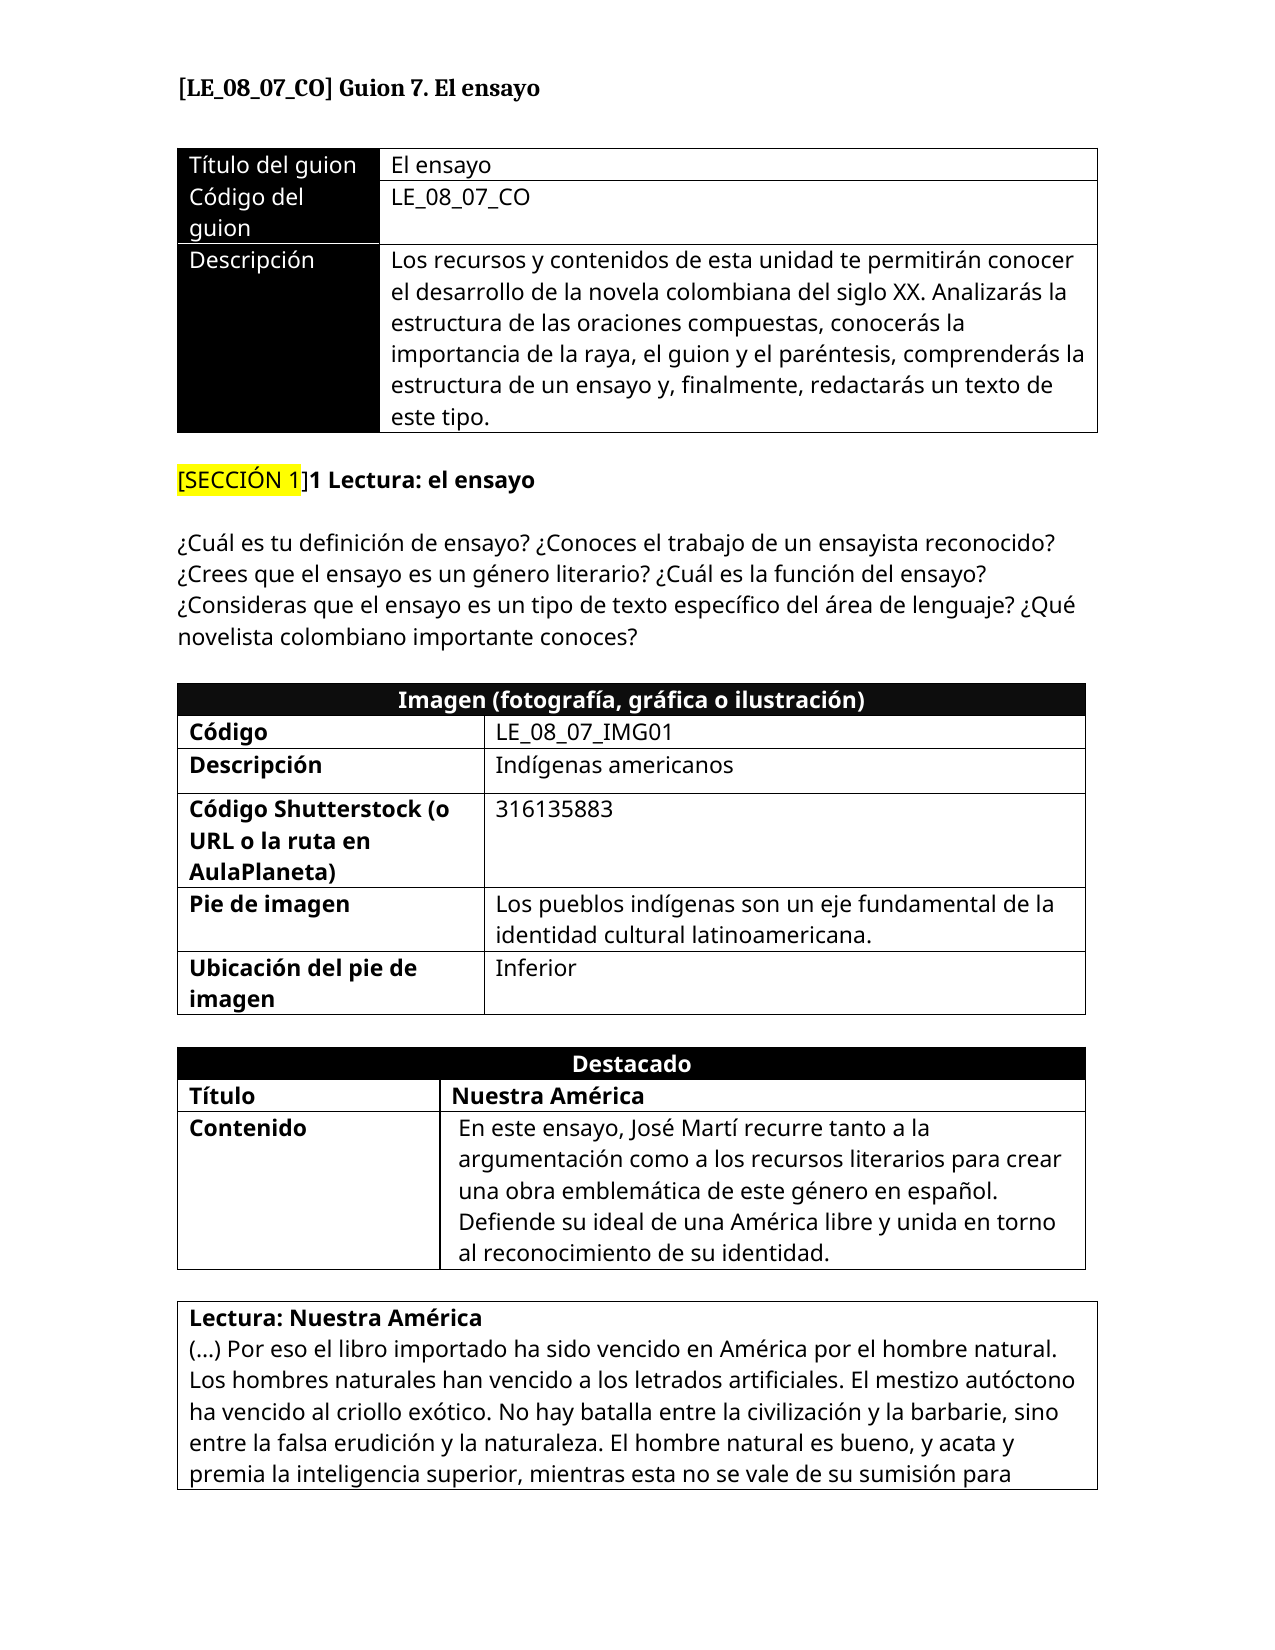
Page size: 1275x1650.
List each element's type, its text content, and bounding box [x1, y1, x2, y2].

text ¿Cuál es tu definición de ensayo? ¿Conoces el trabajo de un ensayista reconocido? ¿Crees que el ensayo es un género literario? ¿Cuál es la función del ensayo? ¿Consideras que el ensayo es un tipo de texto específico del área de lenguaje? ¿Qué novelista colombiano importante conoces? [177, 496, 1098, 652]
table_cell Código [178, 716, 484, 748]
table_cell Código del guion [178, 181, 379, 243]
table_cell Contenido [178, 1112, 439, 1268]
table_cell Pie de imagen [178, 888, 484, 951]
text [SECCIÓN 1]1 Lectura: el ensayo [301, 464, 1098, 496]
table_cell LE_08_07_CO [380, 181, 1097, 243]
table_cell En este ensayo, José Martí recurre tanto a la argumentación como a los recursos literarios para crear una obra emblemática de este género en español. Defiende su ideal de una América libre y unida en torno al reconocimiento de su identidad. [441, 1112, 1085, 1268]
table_cell Los pueblos indígenas son un eje fundamental de la identidad cultural latinoamericana. [485, 888, 1085, 951]
table_header Imagen (fotografía, gráfica o ilustración) [178, 684, 1085, 715]
table_header Título del guion [178, 149, 379, 180]
table_cell LE_08_07_IMG01 [485, 716, 1085, 748]
table_header Destacado [178, 1048, 1085, 1079]
table_cell Código Shutterstock (o URL o la ruta en AulaPlaneta) [178, 794, 484, 887]
table_cell Título [178, 1080, 439, 1111]
table_cell 316135883 [485, 794, 1085, 887]
table_cell Ubicación del pie de imagen [178, 952, 484, 1014]
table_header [178, 1302, 1097, 1489]
table_cell Nuestra América [441, 1080, 1085, 1111]
table_header El ensayo [380, 149, 1097, 180]
table_cell Los recursos y contenidos de esta unidad te permitirán conocer el desarrollo de la novela colombiana del siglo XX. Analizarás la estructura de las oraciones compuestas, conocerás la importancia de la raya, el guion y el paréntesis, comprenderás la estructura de un ensayo y, finalmente, redactarás un texto de este tipo. [380, 245, 1097, 432]
table_cell Descripción [178, 749, 484, 792]
table_cell Indígenas americanos [485, 749, 1085, 792]
table_cell Inferior [485, 952, 1085, 1014]
table_cell Descripción [178, 245, 379, 432]
